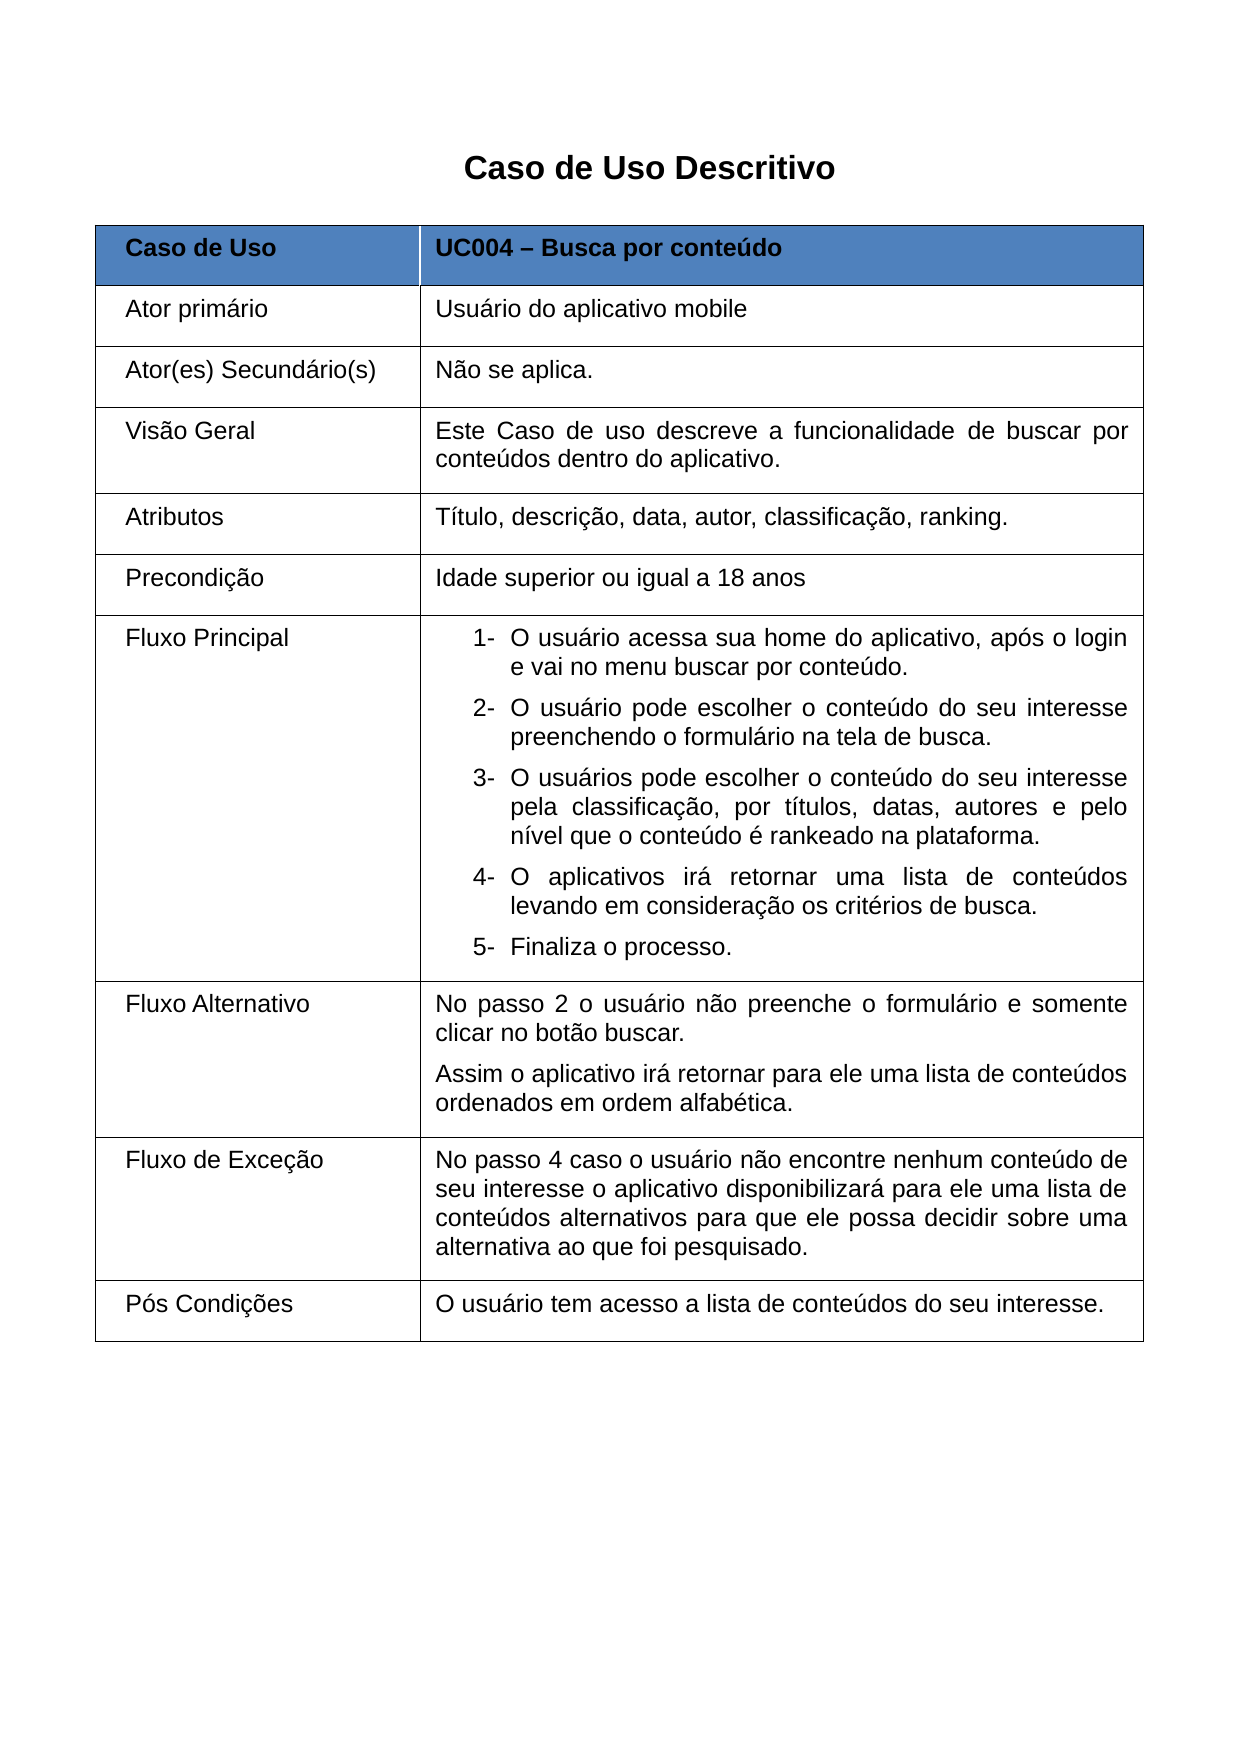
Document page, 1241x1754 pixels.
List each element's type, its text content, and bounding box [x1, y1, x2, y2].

table_cell No passo 4 caso o usuário não encontre nenhum conteúdo de seu interesse o aplicativo disponibilizará para ele uma lista de conteúdos alternativos para que ele possa decidir sobre uma alternativa ao que foi pesquisado. [421, 1138, 1143, 1280]
table_cell O usuário acessa sua home do aplicativo, após o login e vai no menu buscar por conteúdo. O usuário pode escolher o conteúdo do seu interesse preenchendo o formulário na tela de busca. O usuários pode escolher o conteúdo do seu interesse pela classificação, por títulos, datas, autores e pelo nível que o conteúdo é rankeado na plataforma. O aplicativos irá retornar uma lista de conteúdos levando em consideração os critérios de busca. Finaliza o processo. [421, 616, 1143, 981]
table_cell Título, descrição, data, autor, classificação, ranking. [421, 494, 1143, 554]
table_cell O usuário tem acesso a lista de conteúdos do seu interesse. [421, 1281, 1143, 1341]
table_cell Fluxo Principal [96, 616, 420, 981]
table_cell Não se aplica. [421, 347, 1143, 407]
table_cell Precondição [96, 555, 420, 615]
table_header UC004 – Busca por conteúdo [421, 226, 1143, 285]
table_cell Pós Condições [96, 1281, 420, 1341]
table_cell Visão Geral [96, 408, 420, 493]
table_cell Idade superior ou igual a 18 anos [421, 555, 1143, 615]
table_cell Fluxo Alternativo [96, 982, 420, 1137]
table_cell Fluxo de Exceção [96, 1138, 420, 1280]
table_cell No passo 2 o usuário não preenche o formulário e somente clicar no botão buscar. Assim o aplicativo irá retornar para ele uma lista de conteúdos ordenados em ordem alfabética. [421, 982, 1143, 1137]
table_cell Atributos [96, 494, 420, 554]
table_cell Usuário do aplicativo mobile [421, 286, 1143, 346]
table_header Caso de Uso [96, 226, 419, 285]
table_cell Ator primário [96, 286, 420, 346]
table_cell Ator(es) Secundário(s) [96, 347, 420, 407]
title Caso de Uso Descritivo [177, 148, 1122, 186]
table_cell Este Caso de uso descreve a funcionalidade de buscar por conteúdos dentro do aplicativo. [421, 408, 1143, 493]
